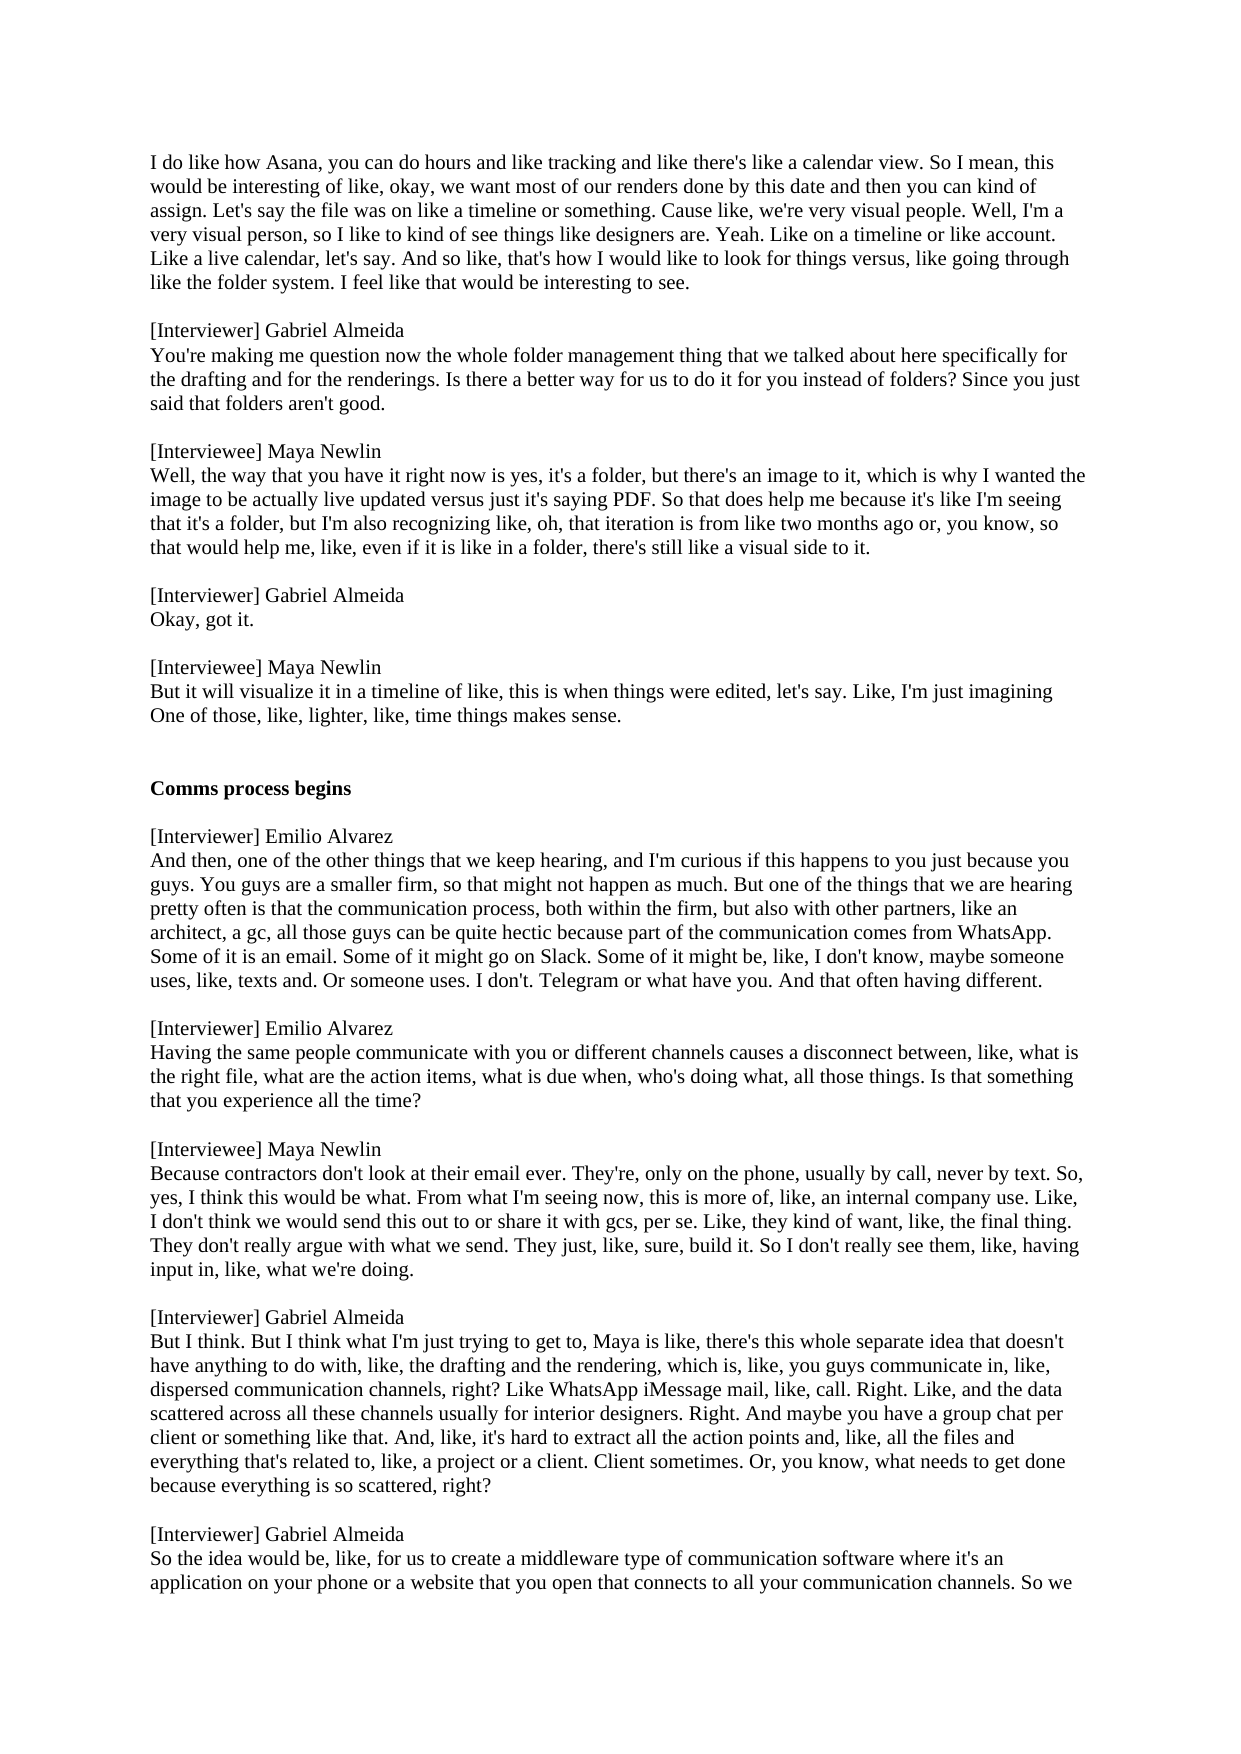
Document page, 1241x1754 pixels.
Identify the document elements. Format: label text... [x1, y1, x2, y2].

text [Interviewer] Emilio Alvarez Having the same people communicate with you or different channels causes a disconnect between, like, what is the right file, what are the action items, what is due when, who's doing what, all those things. Is that something that you experience all the time? [150, 992, 1090, 1112]
text Comms process begins [150, 776, 1090, 800]
text [Interviewer] Gabriel Almeida You're making me question now the whole folder management thing that we talked about here specifically for the drafting and for the renderings. Is there a better way for us to do it for you instead of folders? Since you just said that folders aren't good. [150, 294, 1090, 415]
text [Interviewer] Gabriel Almeida But I think. But I think what I'm just trying to get to, Maya is like, there's this whole separate idea that doesn't have anything to do with, like, the drafting and the rendering, which is, like, you guys communicate in, like, dispersed communication channels, right? Like WhatsApp iMessage mail, like, call. Right. Like, and the data scattered across all these channels usually for interior designers. Right. And maybe you have a group chat per client or something like that. And, like, it's hard to extract all the action points and, like, all the files and everything that's related to, like, a project or a client. Client sometimes. Or, you know, what needs to get done because everything is so scattered, right? [150, 1281, 1090, 1497]
text [Interviewee] Maya Newlin Well, the way that you have it right now is yes, it's a folder, but there's an image to it, which is why I wanted the image to be actually live updated versus just it's saying PDF. So that does help me because it's like I'm seeing that it's a folder, but I'm also recognizing like, oh, that iteration is from like two months ago or, you know, so that would help me, like, even if it is like in a folder, there's still like a visual side to it. [150, 415, 1090, 559]
text [Interviewee] Maya Newlin But it will visualize it in a timeline of like, this is when things were edited, let's say. Like, I'm just imagining One of those, like, lighter, like, time things makes sense. [150, 631, 1090, 727]
text [Interviewer] Emilio Alvarez And then, one of the other things that we keep hearing, and I'm curious if this happens to you just because you guys. You guys are a smaller firm, so that might not happen as much. But one of the things that we are hearing pretty often is that the communication process, both within the firm, but also with other partners, like an architect, a gc, all those guys can be quite hectic because part of the communication comes from WhatsApp. Some of it is an email. Some of it might go on Slack. Some of it might be, like, I don't know, maybe someone uses, like, texts and. Or someone uses. I don't. Telegram or what have you. And that often having different. [150, 800, 1090, 992]
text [150, 150, 1090, 294]
text [Interviewer] Gabriel Almeida Okay, got it. [150, 559, 1090, 631]
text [150, 1497, 1090, 1594]
text [Interviewee] Maya Newlin Because contractors don't look at their email ever. They're, only on the phone, usually by call, never by text. So, yes, I think this would be what. From what I'm seeing now, this is more of, like, an internal company use. Like, I don't think we would send this out to or share it with gcs, per se. Like, they kind of want, like, the final thing. They don't really argue with what we send. They just, like, sure, build it. So I don't really see them, like, having input in, like, what we're doing. [150, 1112, 1090, 1281]
